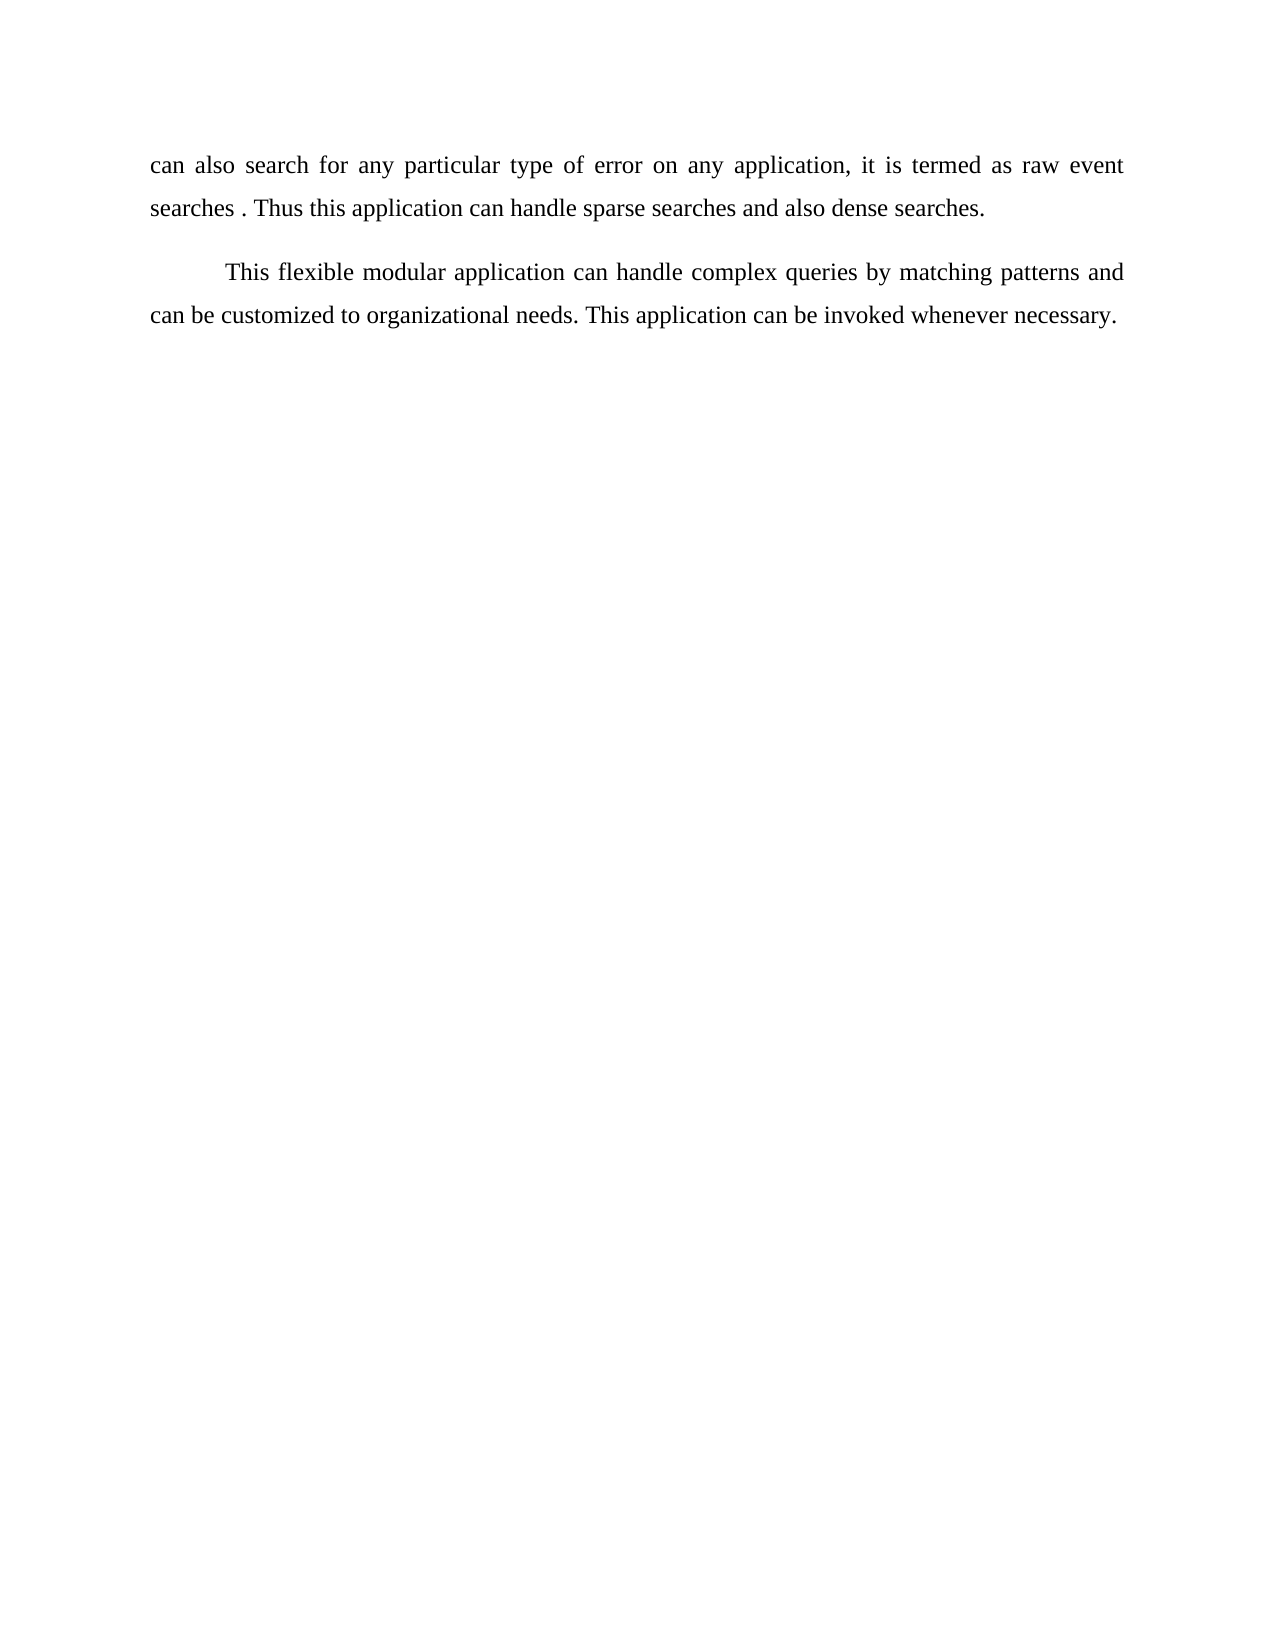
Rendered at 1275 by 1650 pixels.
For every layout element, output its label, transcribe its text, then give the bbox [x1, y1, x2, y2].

text This flexible modular application can handle complex queries by matching patterns and can be customized to organizational needs. This application can be invoked whenever necessary. [150, 257, 1125, 329]
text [150, 179, 1125, 222]
